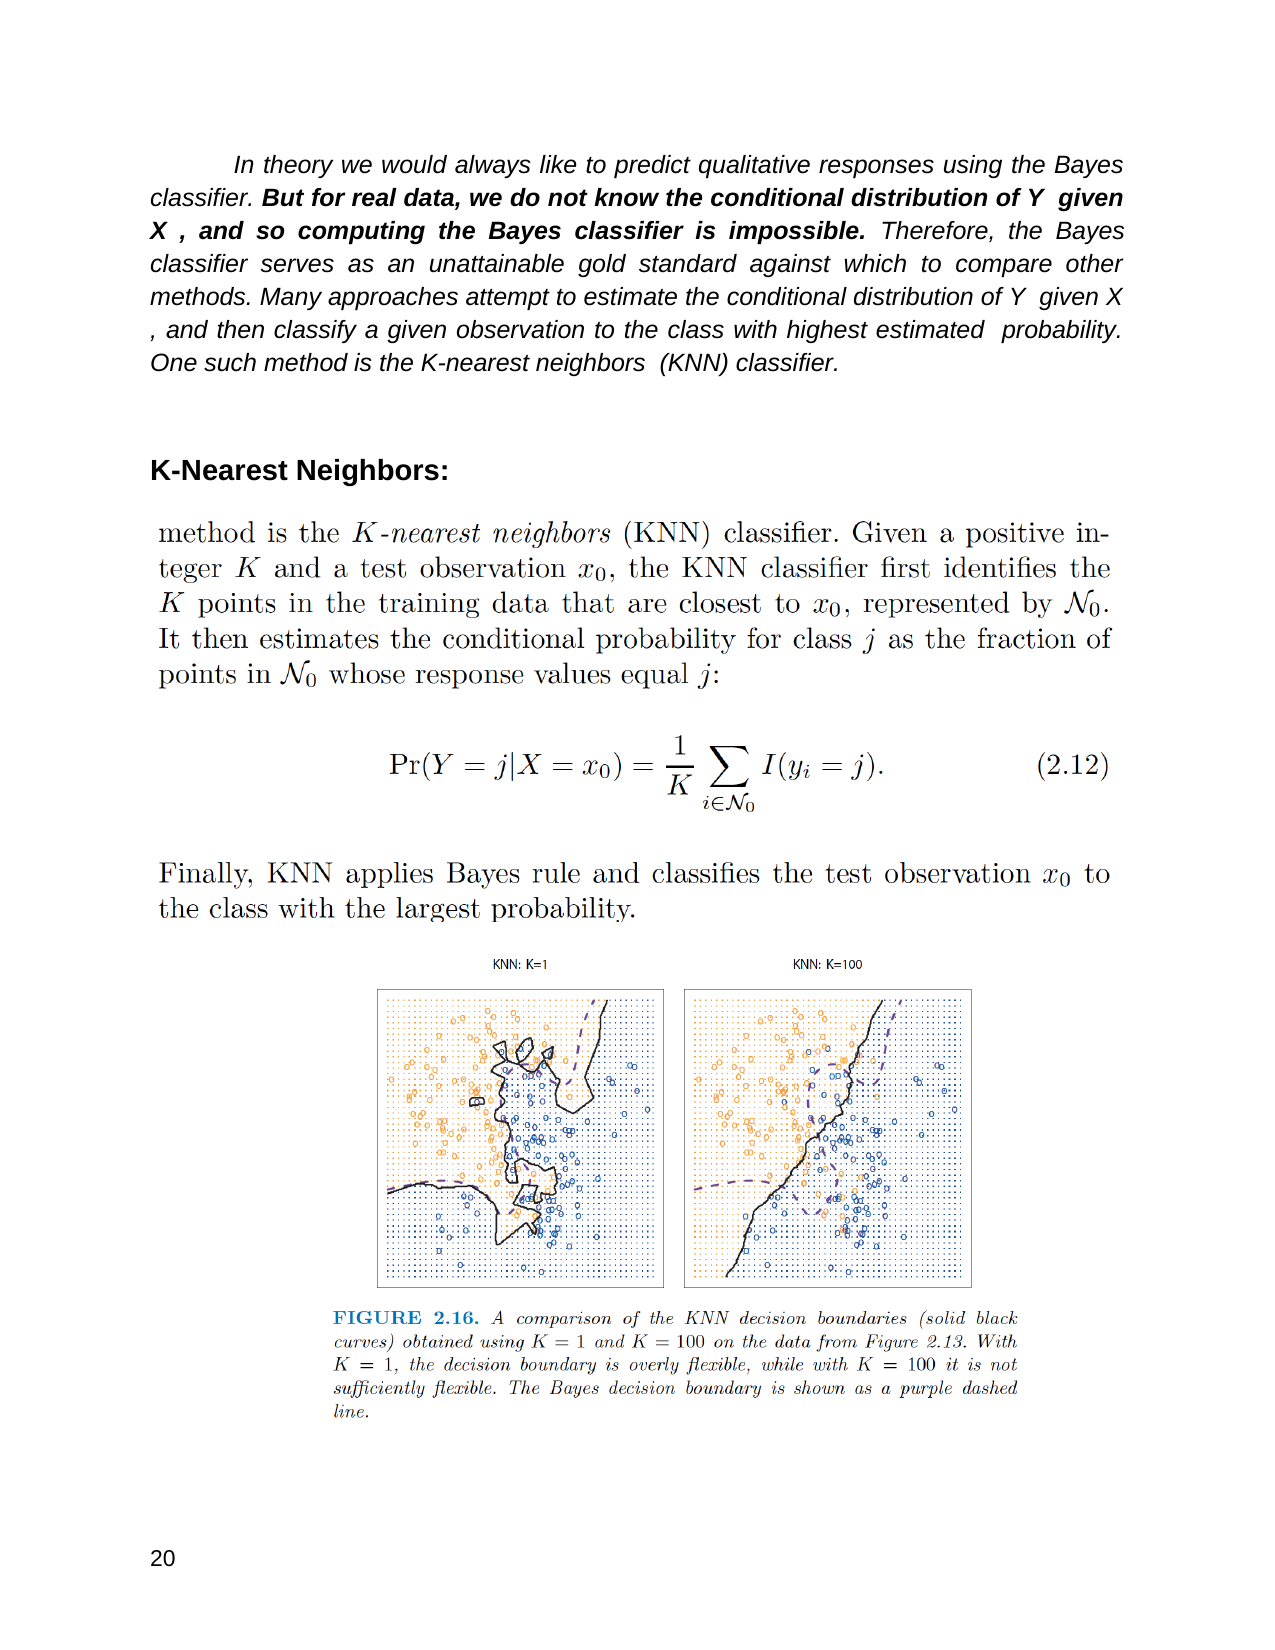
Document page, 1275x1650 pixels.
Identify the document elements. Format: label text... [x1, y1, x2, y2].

text In theory we would always like to predict qualitative responses using the Bayes classifier. But for real data, we do not know the conditional distribution of Y given X , and so computing the Bayes classifier is impossible. Therefore, the Bayes classifier serves as an unattainable gold standard against which to compare other methods. Many approaches attempt to estimate the conditional distribution of Y given X , and then classify a given observation to the class with highest estimated probability. One such method is the K-nearest neighbors (KNN) classifier. [150, 150, 1125, 377]
picture [319, 925, 1031, 1441]
picture [150, 521, 1125, 922]
text K-Nearest Neighbors: [150, 453, 1125, 486]
